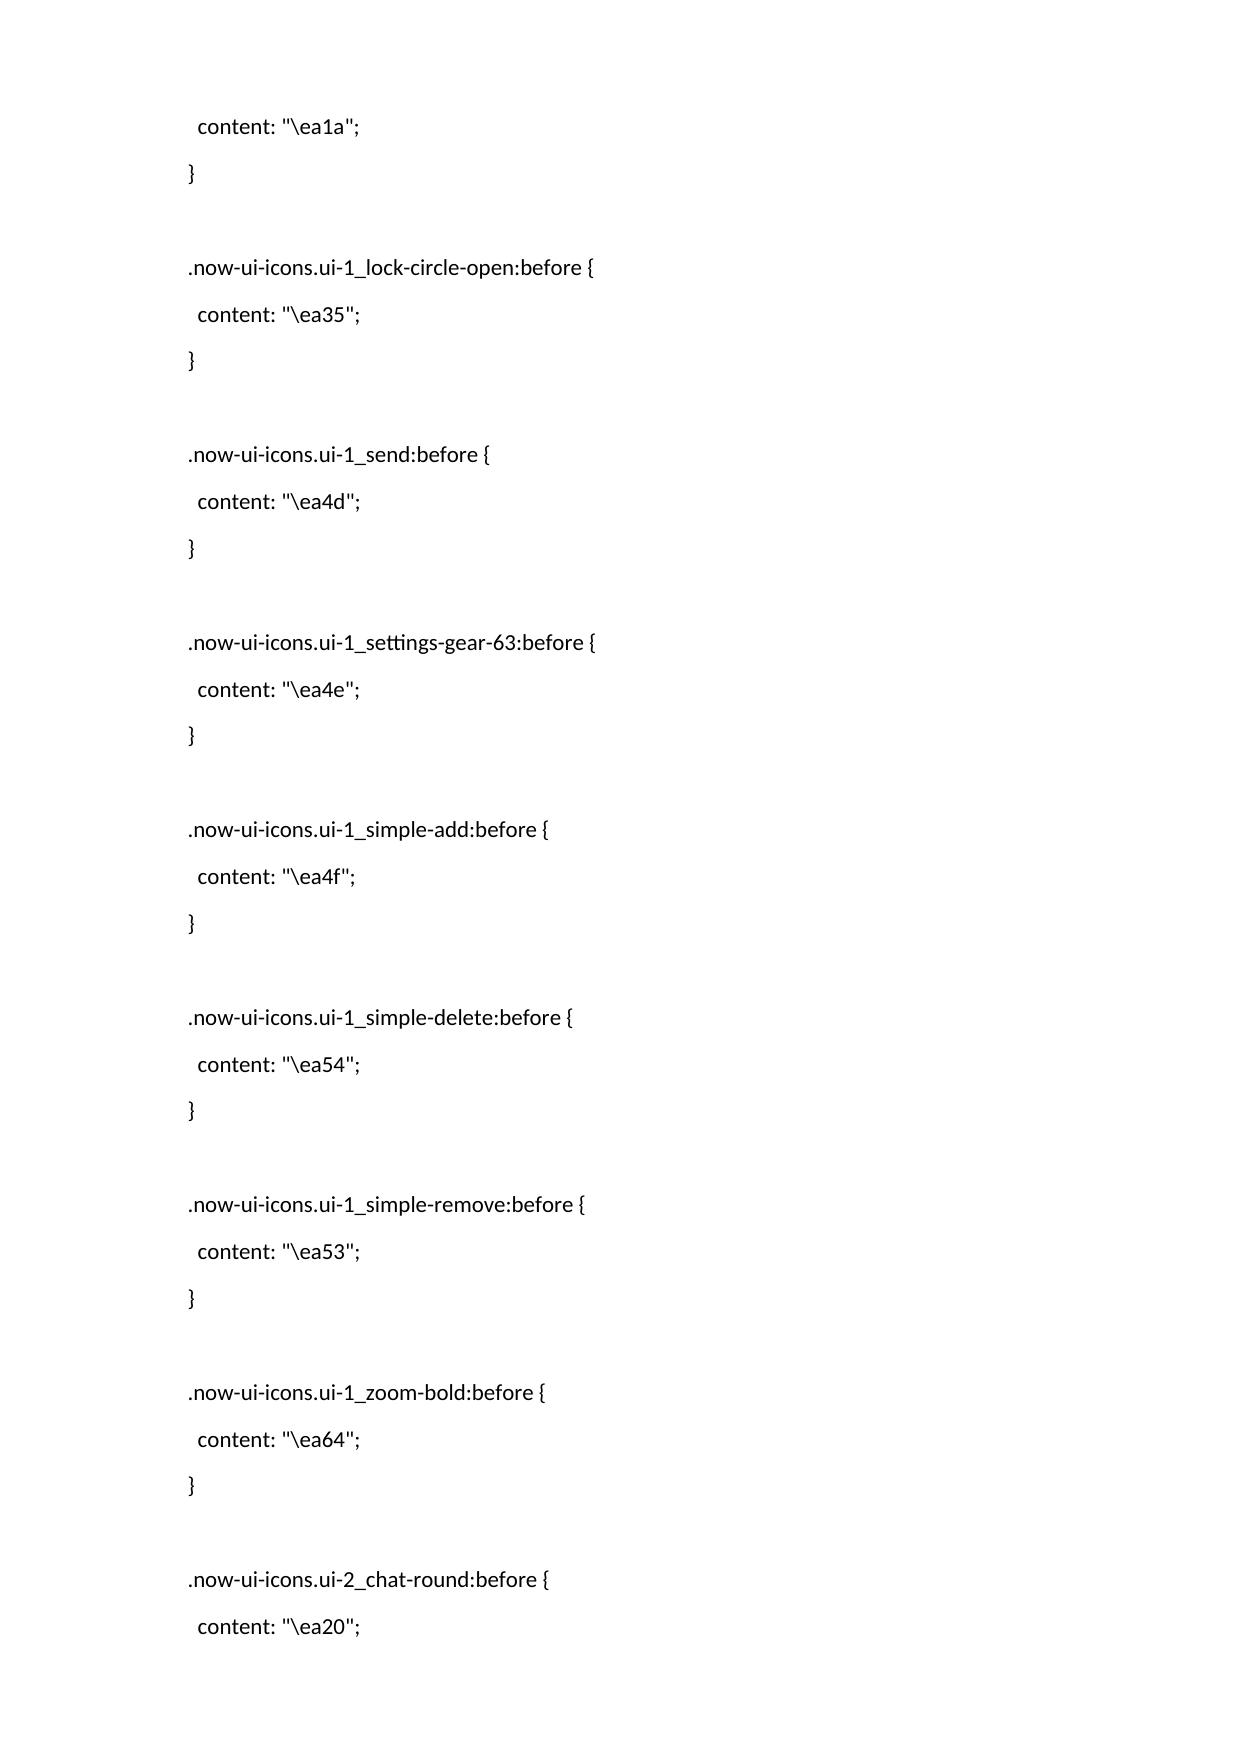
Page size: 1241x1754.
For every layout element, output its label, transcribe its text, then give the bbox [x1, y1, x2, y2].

text .now-ui-icons.ui-1_settings-gear-63:before { [187, 628, 1090, 656]
text } [187, 347, 1090, 374]
text } [187, 534, 1090, 562]
text content: "\ea54"; [187, 1050, 1090, 1078]
text .now-ui-icons.ui-1_lock-circle-open:before { [187, 253, 1090, 281]
text .now-ui-icons.ui-1_simple-delete:before { [187, 1003, 1090, 1031]
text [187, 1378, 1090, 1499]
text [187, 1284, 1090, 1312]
text content: "\ea4f"; [187, 862, 1090, 890]
text .now-ui-icons.ui-1_send:before { [187, 440, 1090, 468]
text } [187, 159, 1090, 187]
text } [187, 909, 1090, 937]
text } [187, 1097, 1090, 1124]
text .now-ui-icons.ui-1_simple-remove:before { [187, 1190, 1090, 1218]
text content: "\ea35"; [187, 300, 1090, 328]
text content: "\ea1a"; [187, 112, 1090, 140]
text .now-ui-icons.ui-1_simple-add:before { [187, 815, 1090, 843]
text content: "\ea4e"; [187, 675, 1090, 703]
text content: "\ea53"; [187, 1237, 1090, 1265]
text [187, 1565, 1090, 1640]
text content: "\ea4d"; [187, 487, 1090, 515]
text } [187, 722, 1090, 749]
